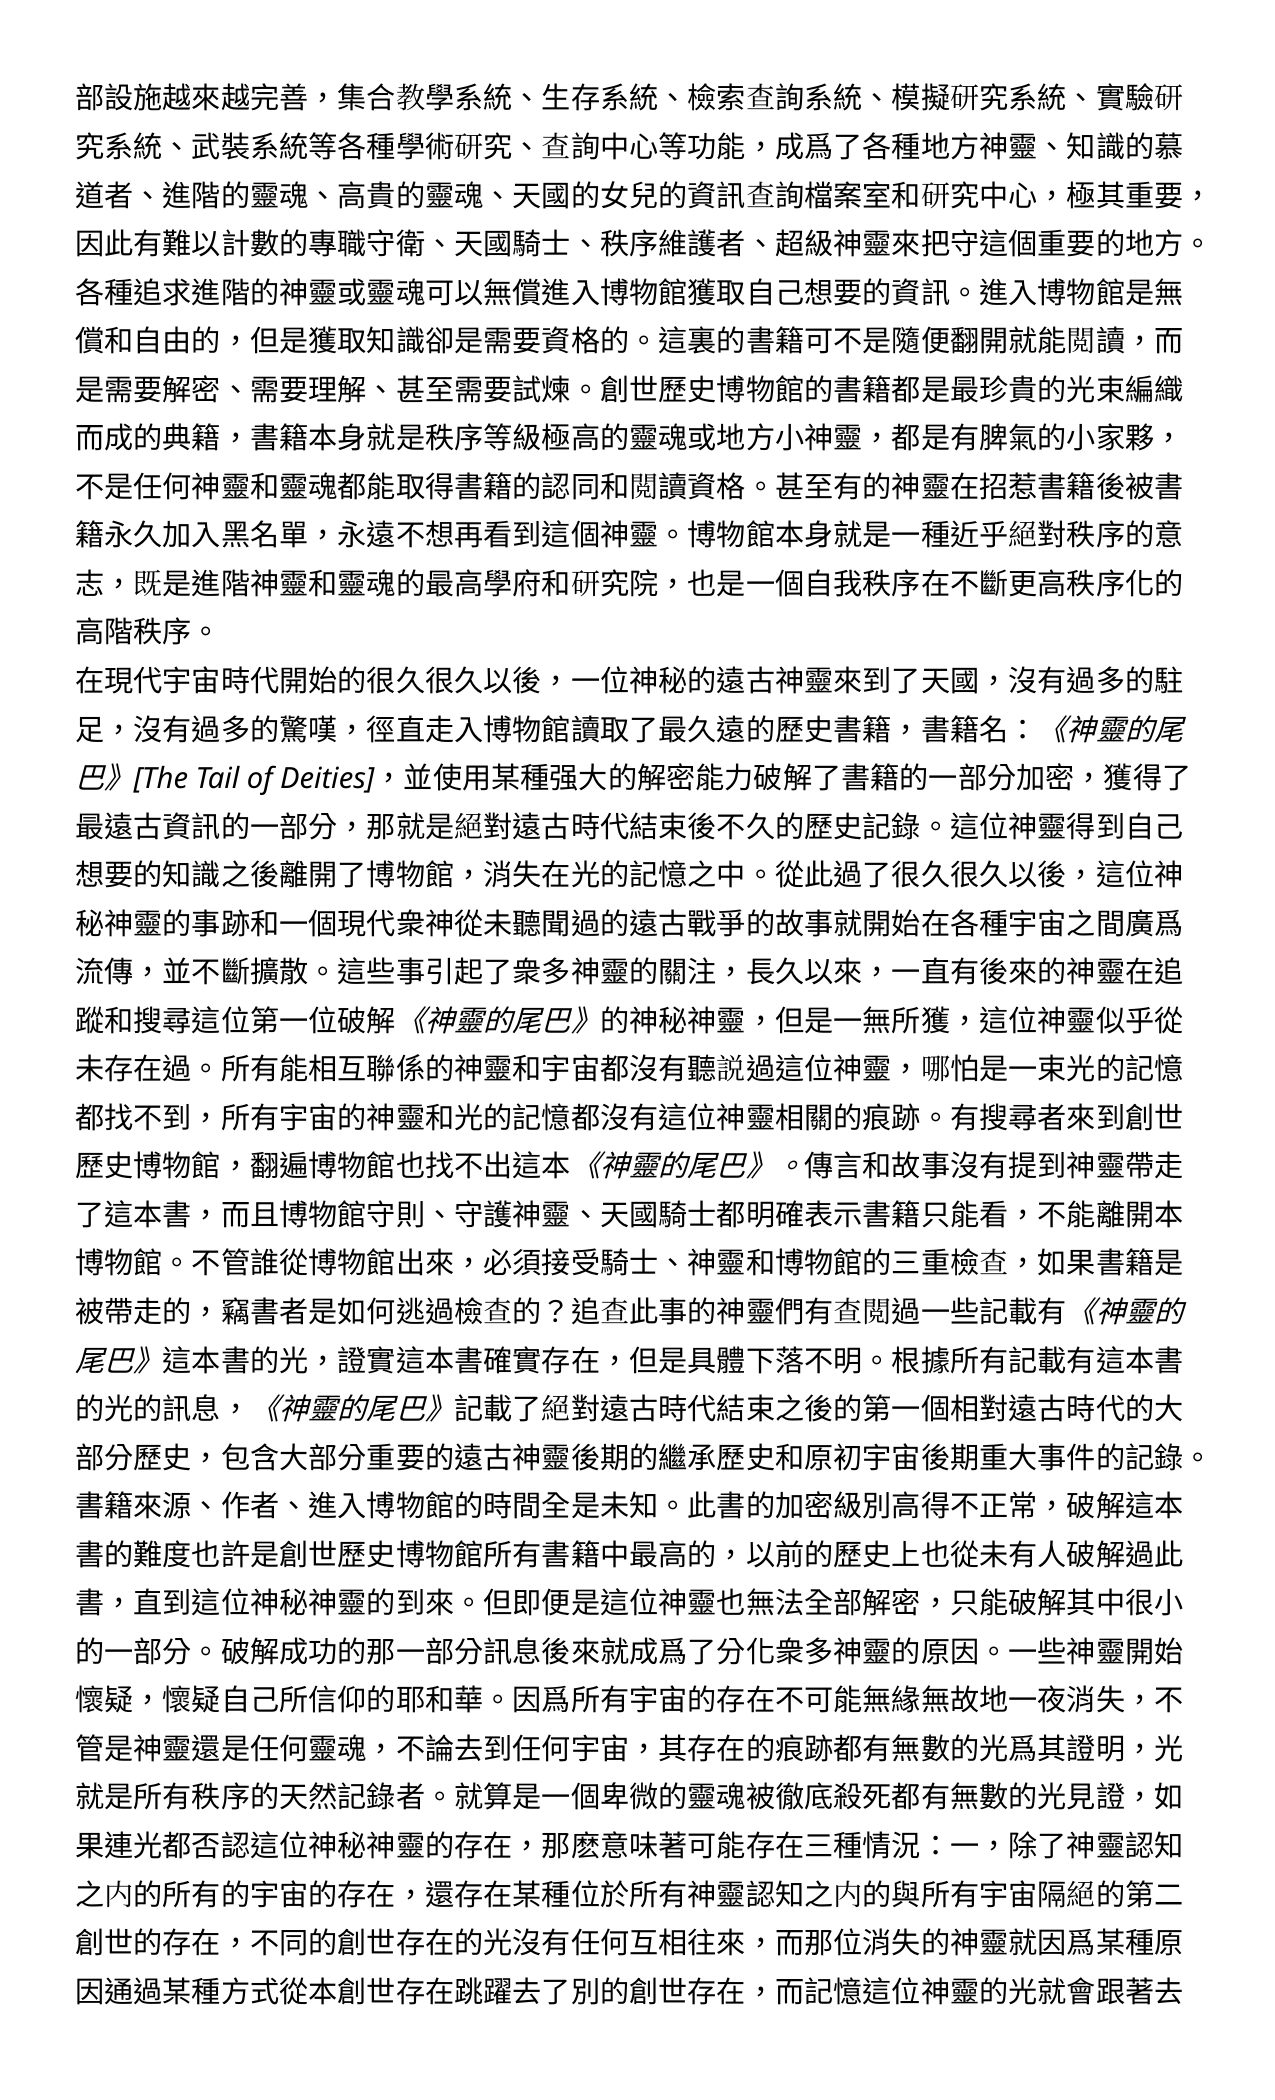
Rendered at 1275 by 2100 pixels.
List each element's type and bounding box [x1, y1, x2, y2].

list [75, 657, 1200, 2011]
list [75, 75, 1200, 651]
